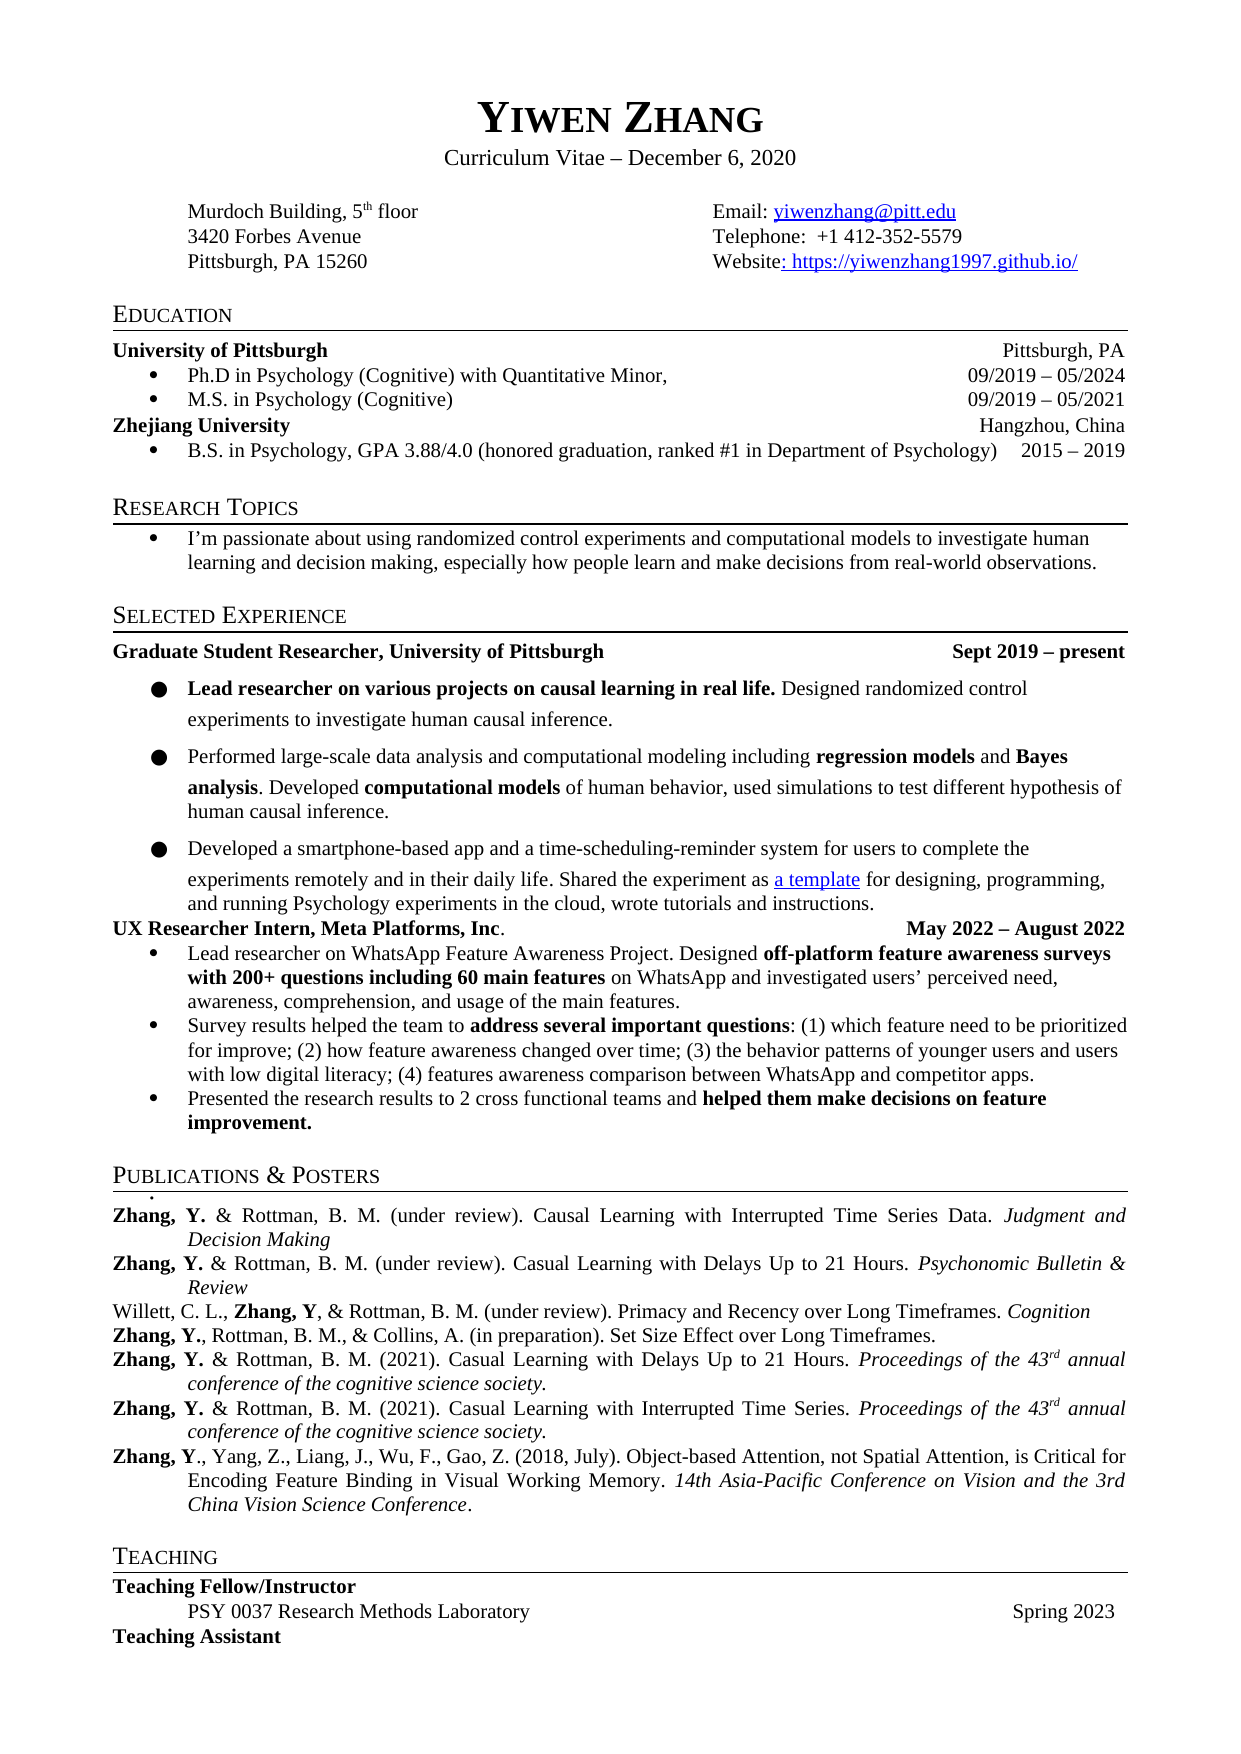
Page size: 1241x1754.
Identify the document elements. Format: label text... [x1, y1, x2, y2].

text Selected Experience [112, 600, 1128, 633]
text Teaching [112, 1541, 1128, 1573]
text Graduate Student Researcher, University of Pittsburgh Sept 2019 – present [112, 639, 1128, 663]
text University of Pittsburgh Pittsburgh, PA [112, 338, 1128, 362]
list B.S. in Psychology, GPA 3.88/4.0 (honored graduation, ranked #1 in Department of Psychology) 2015 – 2019 [150, 438, 1128, 462]
text PSY 0037 Research Methods Laboratory Spring 2023 [112, 1599, 1128, 1623]
text 3420 Forbes Avenue Telephone: +1 412-352-5579 [112, 224, 1128, 248]
list M.S. in Psychology (Cognitive) 09/2019 – 05/2021 [150, 387, 1128, 411]
text Publications & Posters [112, 1160, 1128, 1192]
list I’m passionate about using randomized control experiments and computational models to investigate human learning and decision making, especially how people learn and make decisions from real-world observations. [150, 526, 1128, 574]
text Zhang, Y. & Rottman, B. M. (2021). Casual Learning with Interrupted Time Series. Proceedings of the 43rd annual conference of the cognitive science society. [112, 1395, 1128, 1443]
text Teaching Assistant [112, 1624, 1128, 1648]
list Lead researcher on various projects on causal learning in real life. Designed randomized control experiments to investigate human causal inference. [150, 664, 1128, 731]
text Zhang, Y., Rottman, B. M., & Collins, A. (in preparation). Set Size Effect over Long Timeframes. [112, 1323, 1128, 1347]
text UX Researcher Intern, Meta Platforms, Inc. May 2022 – August 2022 [112, 916, 1128, 940]
text Zhang, Y., Yang, Z., Liang, J., Wu, F., Gao, Z. (2018, July). Object-based Attention, not Spatial Attention, is Critical for Encoding Feature Binding in Visual Working Memory. 14th Asia-Pacific Conference on Vision and the 3rd China Vision Science Conference. [112, 1443, 1128, 1516]
text Yiwen Zhang [112, 90, 1128, 143]
list Survey results helped the team to address several important questions: (1) which feature need to be prioritized for improve; (2) how feature awareness changed over time; (3) the behavior patterns of younger users and users with low digital literacy; (4) features awareness comparison between WhatsApp and competitor apps. [150, 1013, 1128, 1086]
text Zhang, Y. & Rottman, B. M. (2021). Casual Learning with Delays Up to 21 Hours. Proceedings of the 43rd annual conference of the cognitive science society. [112, 1347, 1128, 1395]
list Developed a smartphone-based app and a time-scheduling-reminder system for users to complete the experiments remotely and in their daily life. Shared the experiment as a template for designing, programming, and running Psychology experiments in the cloud, wrote tutorials and instructions. [150, 824, 1128, 915]
text Teaching Fellow/Instructor [112, 1574, 1128, 1598]
text Research Topics [112, 492, 1128, 525]
list Presented the research results to 2 cross functional teams and helped them make decisions on feature improvement. [150, 1086, 1128, 1134]
text Willett, C. L., Zhang, Y, & Rottman, B. M. (under review). Primacy and Recency over Long Timeframes. Cognition [112, 1299, 1128, 1323]
list Ph.D in Psychology (Cognitive) with Quantitative Minor, 09/2019 – 05/2024 [150, 363, 1128, 387]
list Lead researcher on WhatsApp Feature Awareness Project. Designed off-platform feature awareness surveys with 200+ questions including 60 main features on WhatsApp and investigated users’ perceived need, awareness, comprehension, and usage of the main features. [150, 941, 1128, 1013]
text Curriculum Vitae – December 6, 2020 [112, 144, 1128, 170]
list Performed large-scale data analysis and computational modeling including regression models and Bayes analysis. Developed computational models of human behavior, used simulations to test different hypothesis of human causal inference. [150, 732, 1128, 823]
text Zhang, Y. & Rottman, B. M. (under review). Causal Learning with Interrupted Time Series Data. Judgment and Decision Making [112, 1203, 1128, 1251]
text Zhejiang University Hangzhou, China [112, 412, 1128, 437]
text Zhang, Y. & Rottman, B. M. (under review). Casual Learning with Delays Up to 21 Hours. Psychonomic Bulletin & Review [112, 1251, 1128, 1299]
text Education [112, 299, 1128, 331]
text Murdoch Building, 5th floor Email: yiwenzhang@pitt.edu [112, 198, 1128, 223]
text Pittsburgh, PA 15260 Website: https://yiwenzhang1997.github.io/ [112, 249, 1128, 273]
